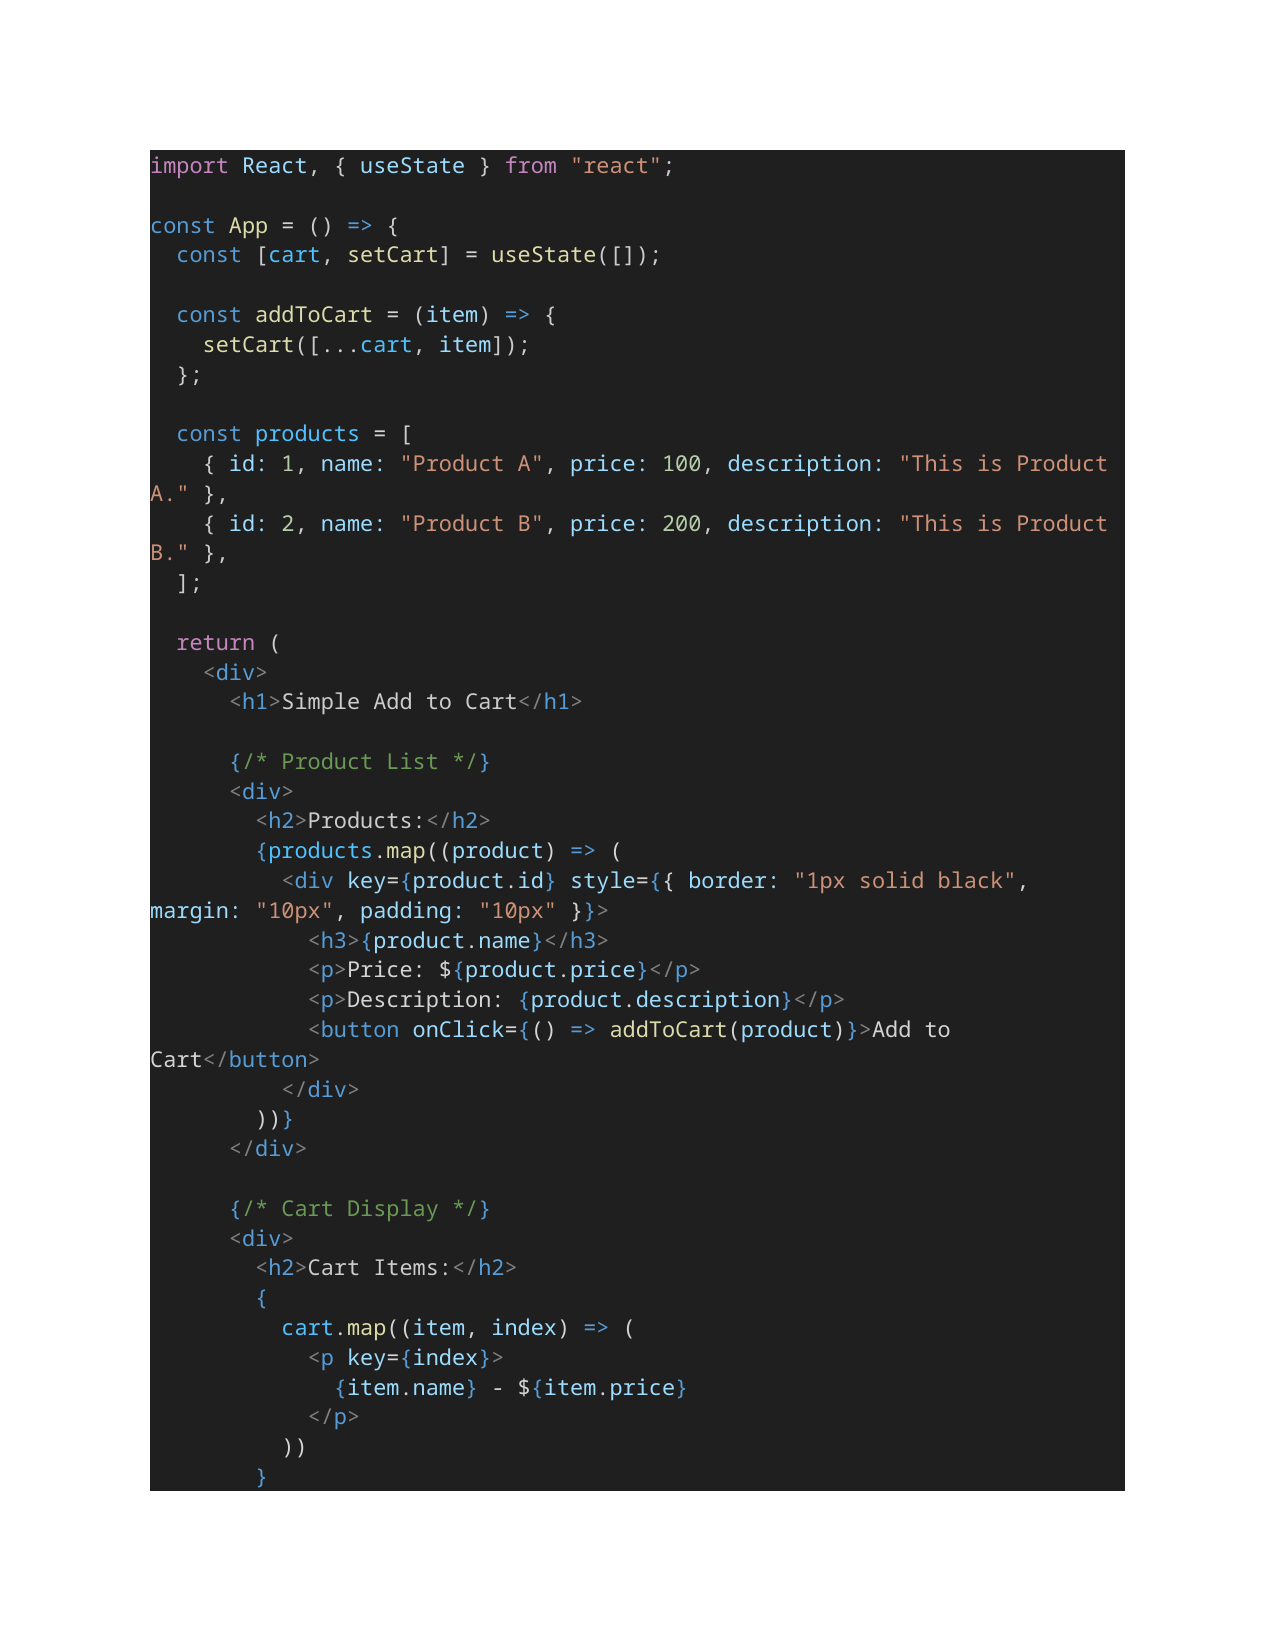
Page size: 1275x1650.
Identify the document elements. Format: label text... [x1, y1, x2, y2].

text </div> [150, 1073, 1125, 1103]
text ))} [150, 1103, 1125, 1133]
text } [150, 1461, 1125, 1491]
text <p>Price: ${product.price}</p> [150, 954, 1125, 984]
text { id: 2, name: "Product B", price: 200, description: "This is Product B." }, [150, 507, 1125, 567]
text cart.map((item, index) => ( [150, 1312, 1125, 1342]
text const App = () => { [150, 209, 1125, 239]
text const addToCart = (item) => { [150, 299, 1125, 329]
text { id: 1, name: "Product A", price: 100, description: "This is Product A." }, [150, 448, 1125, 507]
text <div> [150, 776, 1125, 805]
text {item.name} - ${item.price} [150, 1371, 1125, 1401]
text const products = [ [150, 418, 1125, 448]
text <h1>Simple Add to Cart</h1> [150, 686, 1125, 716]
text ]; [150, 567, 1125, 597]
text }; [150, 358, 1125, 388]
text <h2>Cart Items:</h2> [150, 1252, 1125, 1282]
text <h2>Products:</h2> [150, 805, 1125, 835]
text return ( [150, 627, 1125, 656]
text </div> [150, 1133, 1125, 1163]
text <div> [150, 656, 1125, 686]
text { [150, 1282, 1125, 1312]
text import React, { useState } from "react"; [150, 150, 1125, 180]
text <div> [150, 1222, 1125, 1252]
text <button onClick={() => addToCart(product)}>Add to Cart</button> [150, 1014, 1125, 1073]
text <p>Description: {product.description}</p> [150, 984, 1125, 1014]
text <div key={product.id} style={{ border: "1px solid black", margin: "10px", padding: "10px" }}> [150, 865, 1125, 924]
text <h3>{product.name}</h3> [150, 924, 1125, 954]
text {products.map((product) => ( [150, 835, 1125, 865]
text {/* Product List */} [150, 746, 1125, 776]
text {/* Cart Display */} [150, 1193, 1125, 1222]
text <p key={index}> [150, 1342, 1125, 1371]
text const [cart, setCart] = useState([]); [150, 239, 1125, 269]
text </p> [150, 1401, 1125, 1431]
text setCart([...cart, item]); [150, 329, 1125, 358]
text )) [150, 1431, 1125, 1461]
